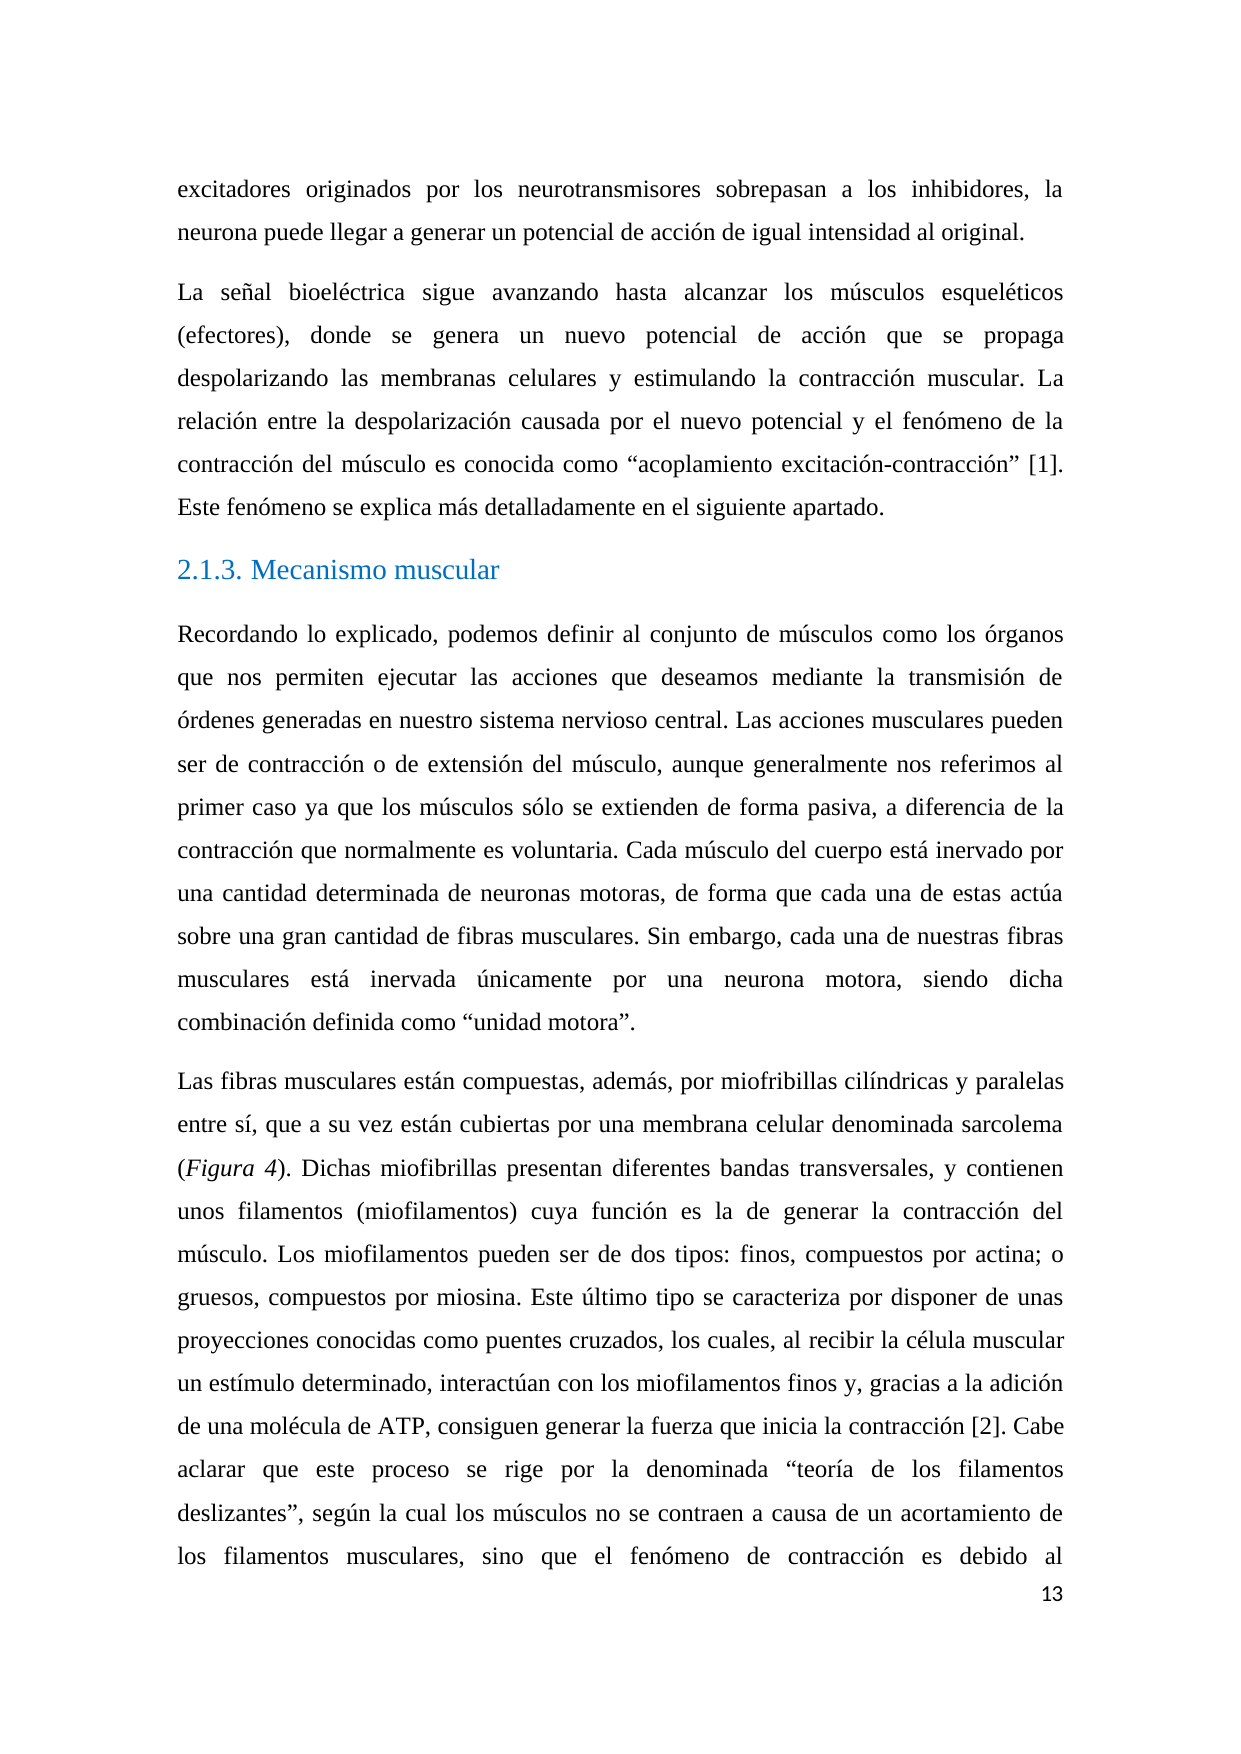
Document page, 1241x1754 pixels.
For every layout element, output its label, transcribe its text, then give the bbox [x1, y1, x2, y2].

text excitadores originados por los neurotransmisores sobrepasan a los inhibidores, la neurona puede llegar a generar un potencial de acción de igual intensidad al original. [177, 174, 1062, 246]
text Recordando lo explicado, podemos definir al conjunto de músculos como los órganos que nos permiten ejecutar las acciones que deseamos mediante la transmisión de órdenes generadas en nuestro sistema nervioso central. Las acciones musculares pueden ser de contracción o de extensión del músculo, aunque generalmente nos referimos al primer caso ya que los músculos sólo se extienden de forma pasiva, a diferencia de la contracción que normalmente es voluntaria. Cada músculo del cuerpo está inervado por una cantidad determinada de neuronas motoras, de forma que cada una de estas actúa sobre una gran cantidad de fibras musculares. Sin embargo, cada una de nuestras fibras musculares está inervada únicamente por una neurona motora, siendo dicha combinación definida como “unidad motora”. [177, 619, 1064, 1036]
subtitle Mecanismo muscular [177, 552, 1167, 586]
text La señal bioeléctrica sigue avanzando hasta alcanzar los músculos esqueléticos (efectores), donde se genera un nuevo potencial de acción que se propaga despolarizando las membranas celulares y estimulando la contracción muscular. La relación entre la despolarización causada por el nuevo potencial y el fenómeno de la contracción del músculo es conocida como “acoplamiento excitación-contracción” [1]. Este fenómeno se explica más detalladamente en el siguiente apartado. [177, 277, 1064, 521]
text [177, 1066, 1064, 1569]
